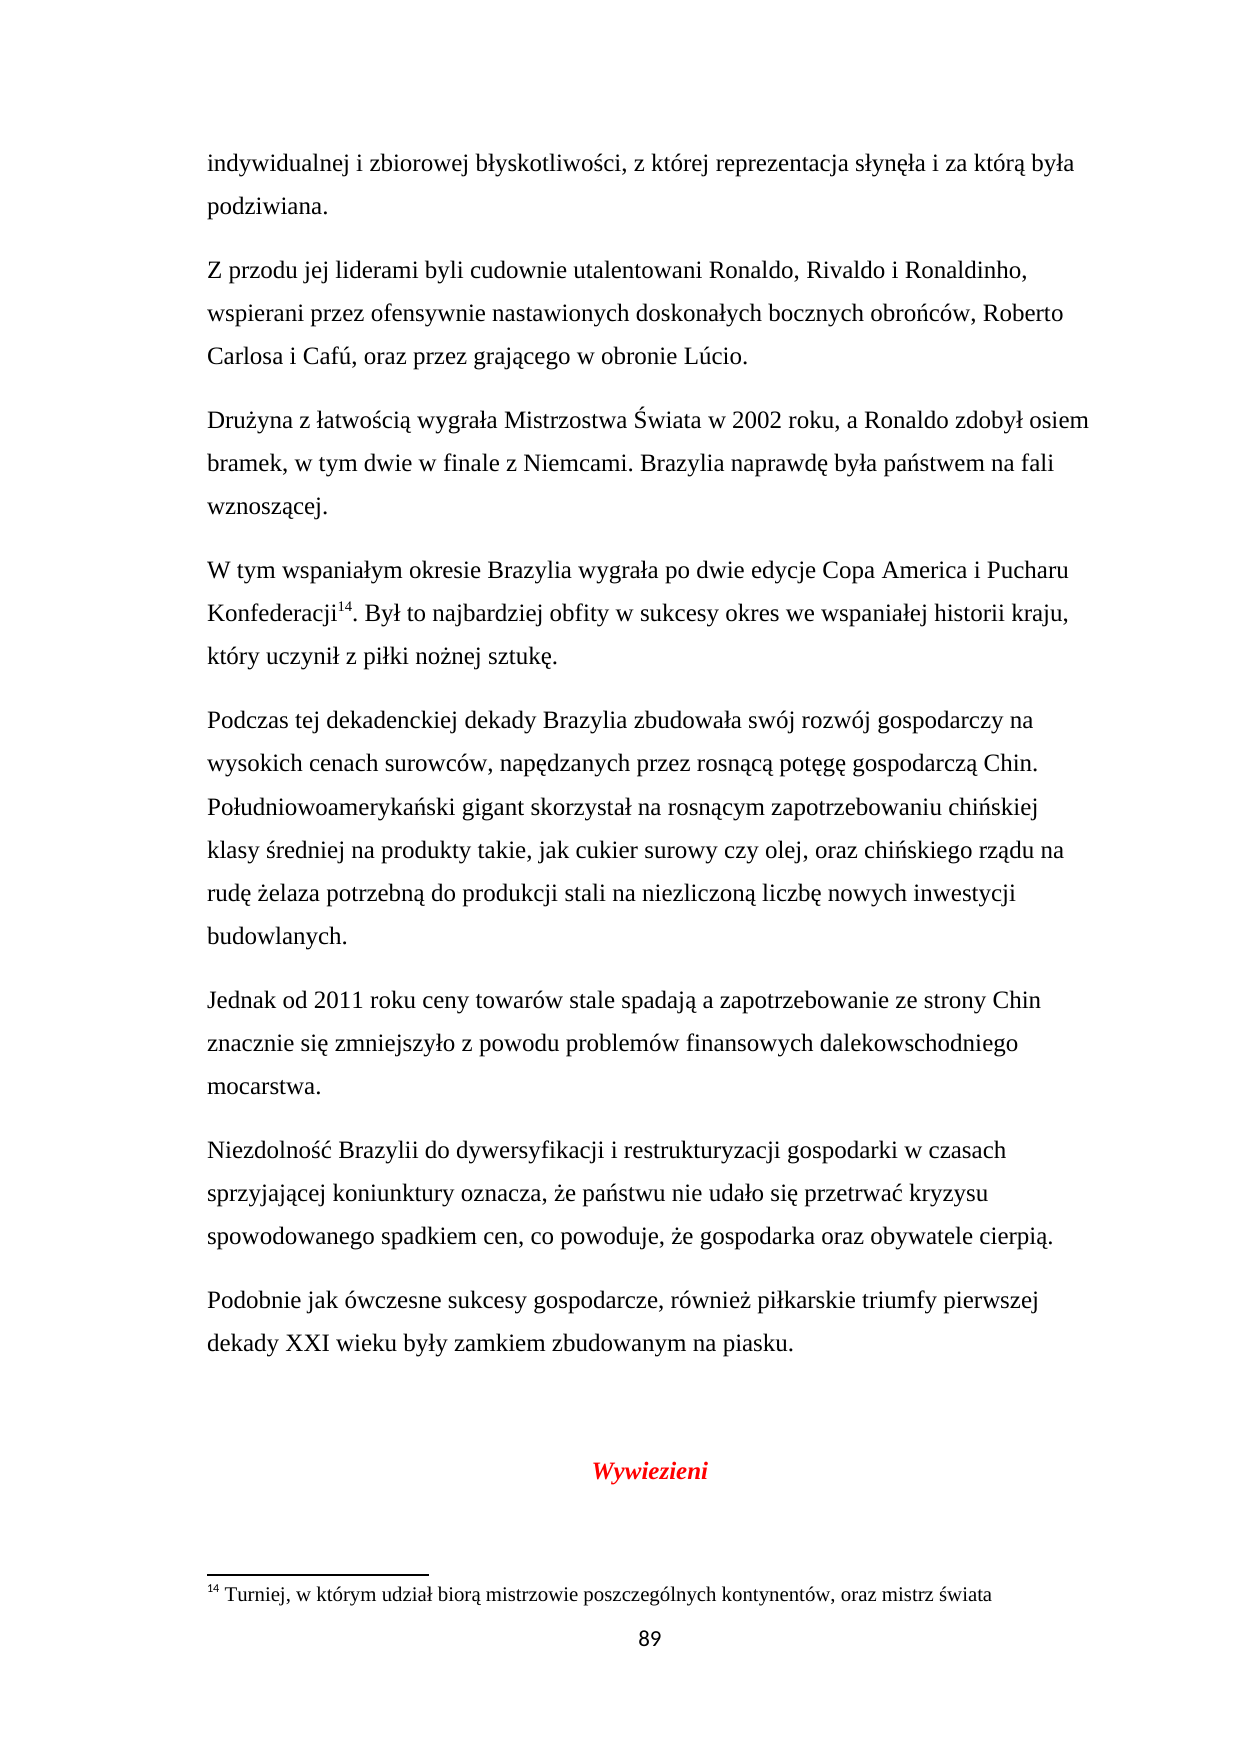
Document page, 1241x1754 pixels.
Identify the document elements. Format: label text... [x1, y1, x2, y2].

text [207, 148, 1092, 219]
text Podczas tej dekadenckiej dekady Brazylia zbudowała swój rozwój gospodarczy na wysokich cenach surowców, napędzanych przez rosnącą potęgę gospodarczą Chin. Południowoamerykański gigant skorzystał na rosnącym zapotrzebowaniu chińskiej klasy średniej na produkty takie, jak cukier surowy czy olej, oraz chińskiego rządu na rudę żelaza potrzebną do produkcji stali na niezliczoną liczbę nowych inwestycji budowlanych. [207, 705, 1092, 950]
text Niezdolność Brazylii do dywersyfikacji i restrukturyzacji gospodarki w czasach sprzyjającej koniunktury oznacza, że państwu nie udało się przetrwać kryzysu spowodowanego spadkiem cen, co powoduje, że gospodarka oraz obywatele cierpią. [207, 1135, 1092, 1250]
text Z przodu jej liderami byli cudownie utalentowani Ronaldo, Rivaldo i Ronaldinho, wspierani przez ofensywnie nastawionych doskonałych bocznych obrońców, Roberto Carlosa i Cafú, oraz przez grającego w obronie Lúcio. [207, 255, 1092, 370]
text Drużyna z łatwością wygrała Mistrzostwa Świata w 2002 roku, a Ronaldo zdobył osiem bramek, w tym dwie w finale z Niemcami. Brazylia naprawdę była państwem na fali wznoszącej. [207, 405, 1092, 520]
text Podobnie jak ówczesne sukcesy gospodarcze, również piłkarskie triumfy pierwszej dekady XXI wieku były zamkiem zbudowanym na piasku. [207, 1285, 1092, 1357]
text Wywiezieni [207, 1456, 1092, 1485]
text Jednak od 2011 roku ceny towarów stale spadają a zapotrzebowanie ze strony Chin znacznie się zmniejszyło z powodu problemów finansowych dalekowschodniego mocarstwa. [207, 985, 1092, 1100]
text W tym wspaniałym okresie Brazylia wygrała po dwie edycje Copa America i Pucharu Konfederacji. Był to najbardziej obfity w sukcesy okres we wspaniałej historii kraju, który uczynił z piłki nożnej sztukę. [207, 555, 1092, 670]
